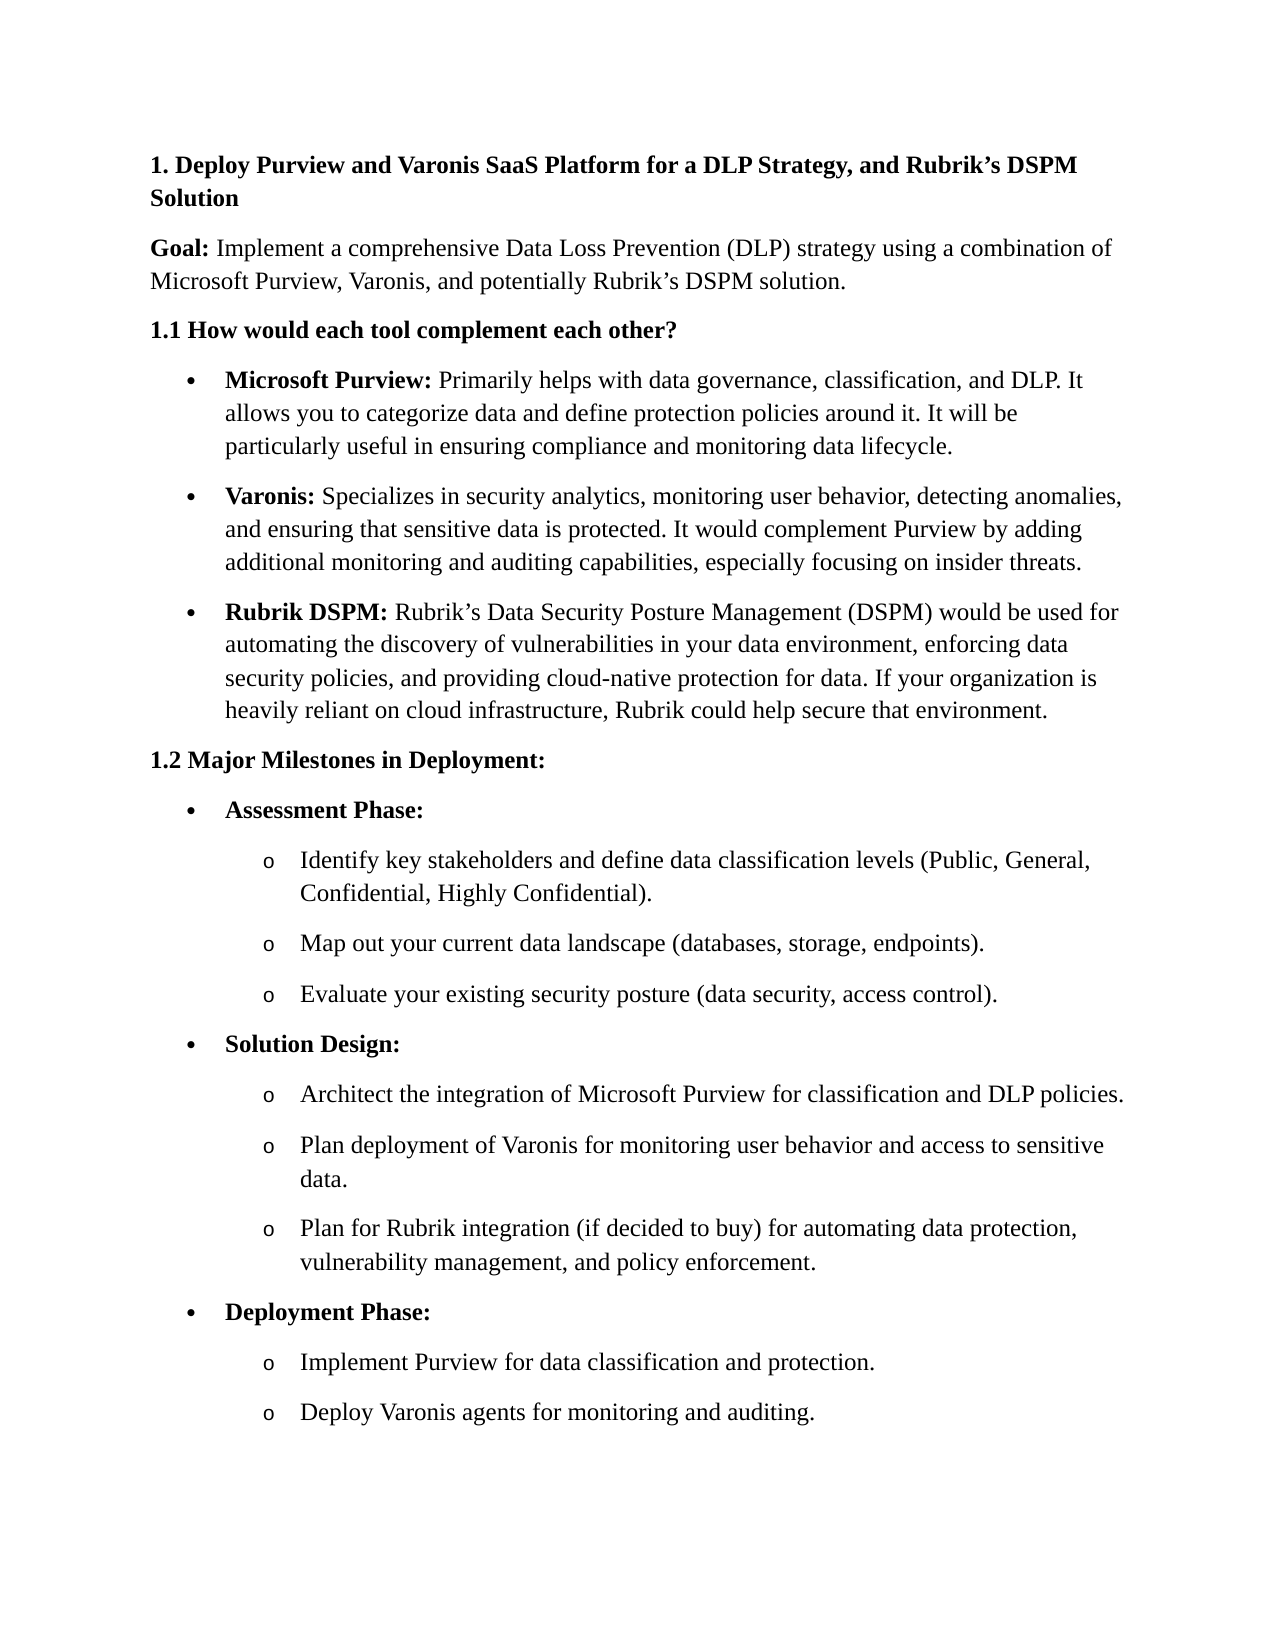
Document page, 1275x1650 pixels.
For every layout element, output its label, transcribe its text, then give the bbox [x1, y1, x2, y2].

text 1. Deploy Purview and Varonis SaaS Platform for a DLP Strategy, and Rubrik’s DSPM Solution [150, 150, 1125, 212]
text 1.2 Major Milestones in Deployment: [150, 745, 1125, 774]
list Deployment Phase: [187, 1297, 1125, 1326]
list Plan deployment of Varonis for monitoring user behavior and access to sensitive data. [262, 1130, 1125, 1192]
list Rubrik DSPM: Rubrik’s Data Security Posture Management (DSPM) would be used for automating the discovery of vulnerabilities in your data environment, enforcing data security policies, and providing cloud-native protection for data. If your organization is heavily reliant on cloud infrastructure, Rubrik could help secure that environment. [187, 597, 1125, 724]
list Assessment Phase: [187, 795, 1125, 824]
text 1.1 How would each tool complement each other? [150, 315, 1125, 344]
list Plan for Rubrik integration (if decided to buy) for automating data protection, vulnerability management, and policy enforcement. [262, 1213, 1125, 1276]
list Evaluate your existing security posture (data security, access control). [262, 979, 1125, 1008]
list Microsoft Purview: Primarily helps with data governance, classification, and DLP. It allows you to categorize data and define protection policies around it. It will be particularly useful in ensuring compliance and monitoring data lifecycle. [187, 365, 1125, 460]
list Implement Purview for data classification and protection. [262, 1347, 1125, 1376]
list Identify key stakeholders and define data classification levels (Public, General, Confidential, Highly Confidential). [262, 845, 1125, 907]
list Deploy Varonis agents for monitoring and auditing. [262, 1397, 1125, 1427]
text Goal: Implement a comprehensive Data Loss Prevention (DLP) strategy using a combination of Microsoft Purview, Varonis, and potentially Rubrik’s DSPM solution. [150, 233, 1125, 294]
list Map out your current data landscape (databases, storage, endpoints). [262, 928, 1125, 958]
list Solution Design: [187, 1029, 1125, 1058]
list Architect the integration of Microsoft Purview for classification and DLP policies. [262, 1079, 1125, 1109]
list Varonis: Specializes in security analytics, monitoring user behavior, detecting anomalies, and ensuring that sensitive data is protected. It would complement Purview by adding additional monitoring and auditing capabilities, especially focusing on insider threats. [187, 481, 1125, 576]
